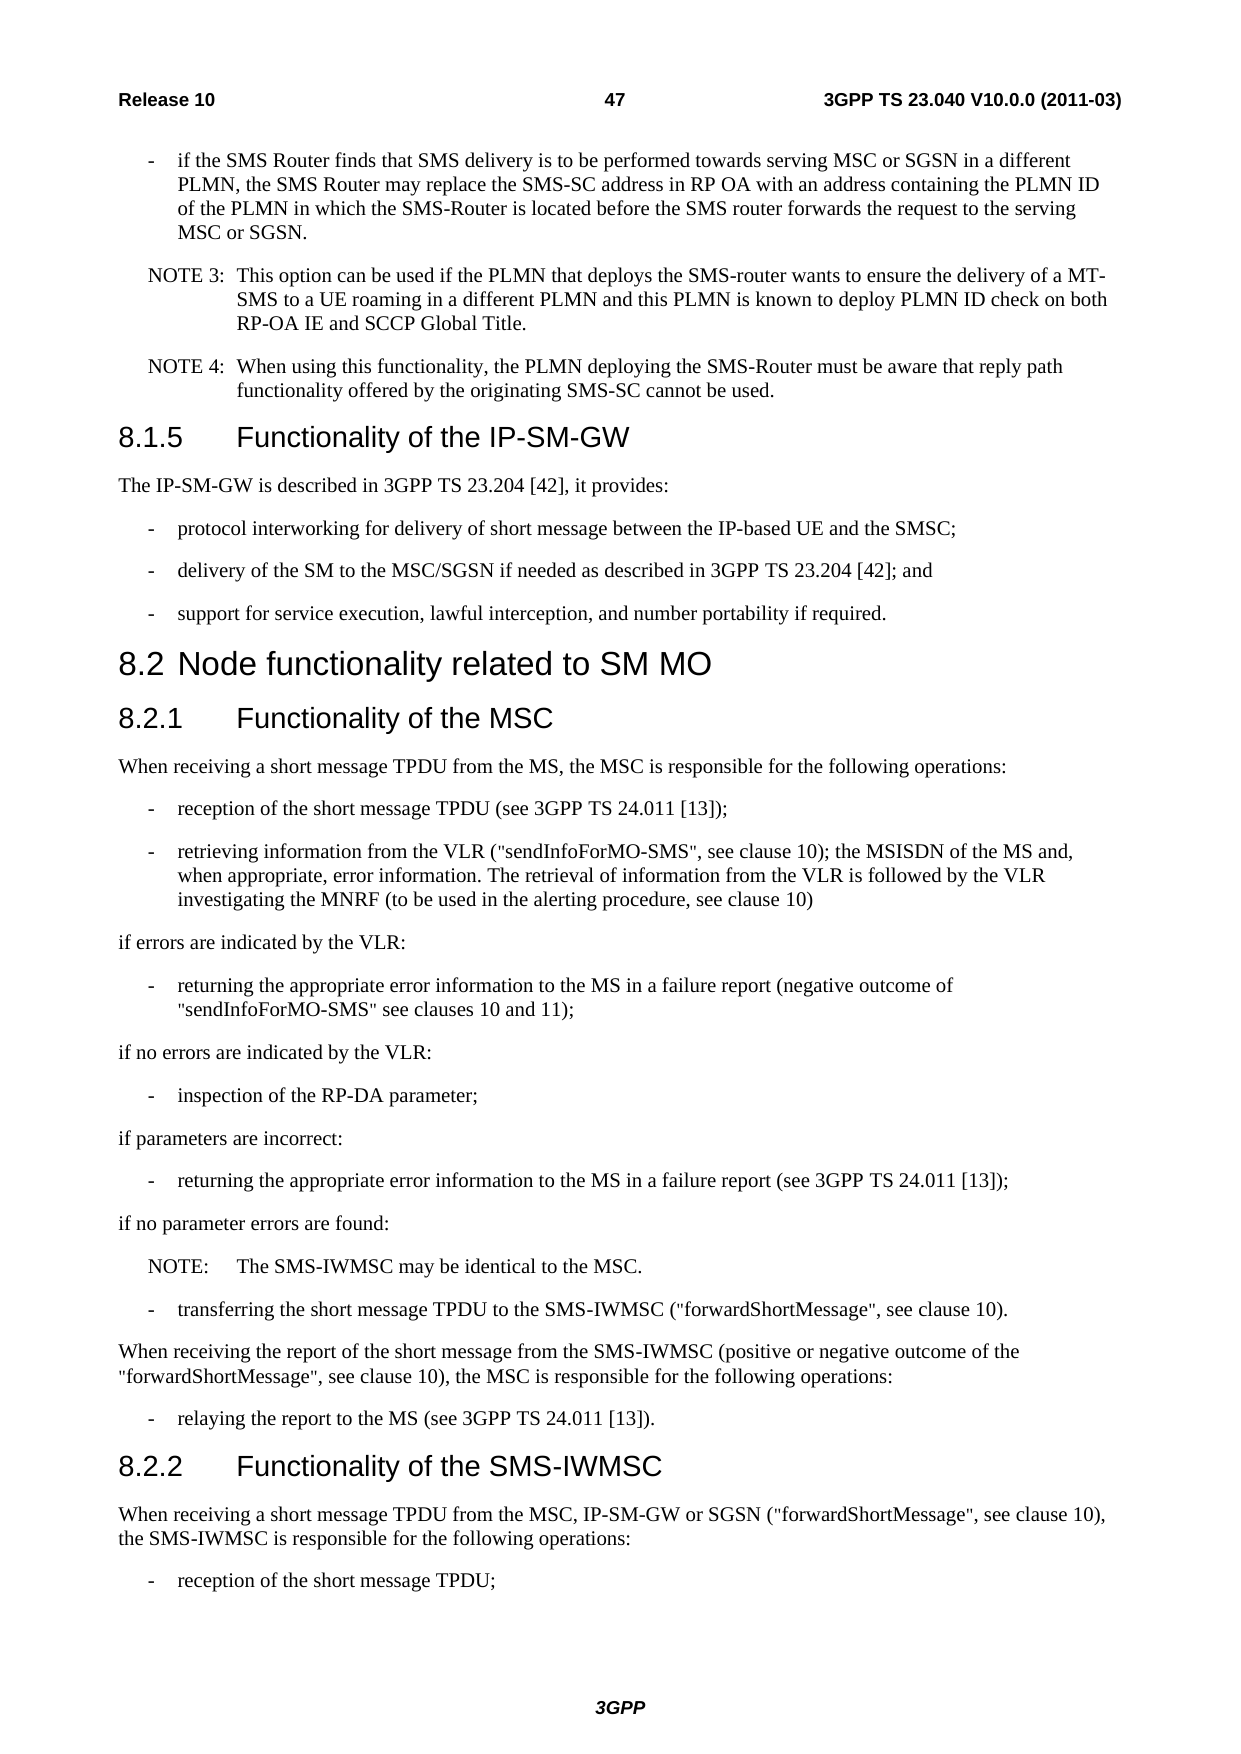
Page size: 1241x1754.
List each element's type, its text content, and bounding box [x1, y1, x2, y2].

subtitle 8.2.1 Functionality of the MSC [118, 701, 1122, 735]
text - returning the appropriate error information to the MS in a failure report (see 3GPP TS 24.011 [13]); [148, 1168, 1122, 1192]
text - delivery of the SM to the MSC/SGSN if needed as described in 3GPP TS 23.204 [42]; and [148, 558, 1122, 582]
text - retrieving information from the VLR ("sendInfoForMO-SMS", see clause 10); the MSISDN of the MS and, when appropriate, error information. The retrieval of information from the VLR is followed by the VLR investigating the MNRF (to be used in the alerting procedure, see clause 10) [148, 839, 1122, 911]
text - returning the appropriate error information to the MS in a failure report (negative outcome of "sendInfoForMO-SMS" see clauses 10 and 11); [148, 973, 1122, 1021]
text - reception of the short message TPDU (see 3GPP TS 24.011 [13]); [148, 796, 1122, 820]
text - transferring the short message TPDU to the SMS-IWMSC ("forwardShortMessage", see clause 10). [148, 1297, 1122, 1321]
text The IP-SM-GW is described in 3GPP TS 23.204 [42], it provides: [118, 473, 1122, 497]
subtitle 8.1.5 Functionality of the IP-SM-GW [118, 421, 1122, 454]
text NOTE 3: This option can be used if the PLMN that deploys the SMS-router wants to ensure the delivery of a MT-SMS to a UE roaming in a different PLMN and this PLMN is known to deploy PLMN ID check on both RP-OA IE and SCCP Global Title. [148, 263, 1122, 335]
text - relaying the report to the MS (see 3GPP TS 24.011 [13]). [148, 1406, 1122, 1430]
text When receiving a short message TPDU from the MS, the MSC is responsible for the following operations: [118, 753, 1122, 778]
text - inspection of the RP-DA parameter; [148, 1083, 1122, 1107]
text if parameters are incorrect: [118, 1125, 1122, 1149]
text if no parameter errors are found: [118, 1211, 1122, 1235]
text - reception of the short message TPDU; [148, 1568, 1122, 1592]
text - if the SMS Router finds that SMS delivery is to be performed towards serving MSC or SGSN in a different PLMN, the SMS Router may replace the SMS-SC address in RP OA with an address containing the PLMN ID of the PLMN in which the SMS-Router is located before the SMS router forwards the request to the serving MSC or SGSN. [148, 148, 1122, 244]
text - support for service execution, lawful interception, and number portability if required. [148, 601, 1122, 625]
text if no errors are indicated by the VLR: [118, 1040, 1122, 1064]
text When receiving the report of the short message from the SMS-IWMSC (positive or negative outcome of the "forwardShortMessage", see clause 10), the MSC is responsible for the following operations: [118, 1339, 1122, 1388]
subtitle 8.2.2 Functionality of the SMS-IWMSC [118, 1449, 1122, 1483]
text - protocol interworking for delivery of short message between the IP-based UE and the SMSC; [148, 516, 1122, 540]
text NOTE: The SMS-IWMSC may be identical to the MSC. [148, 1254, 1122, 1278]
subtitle 8.2 Node functionality related to SM MO [118, 644, 1122, 682]
text if errors are indicated by the VLR: [118, 930, 1122, 954]
text NOTE 4: When using this functionality, the PLMN deploying the SMS-Router must be aware that reply path functionality offered by the originating SMS-SC cannot be used. [148, 354, 1122, 402]
text When receiving a short message TPDU from the MSC, IP-SM-GW or SGSN ("forwardShortMessage", see clause 10), the SMS-IWMSC is responsible for the following operations: [118, 1501, 1122, 1549]
